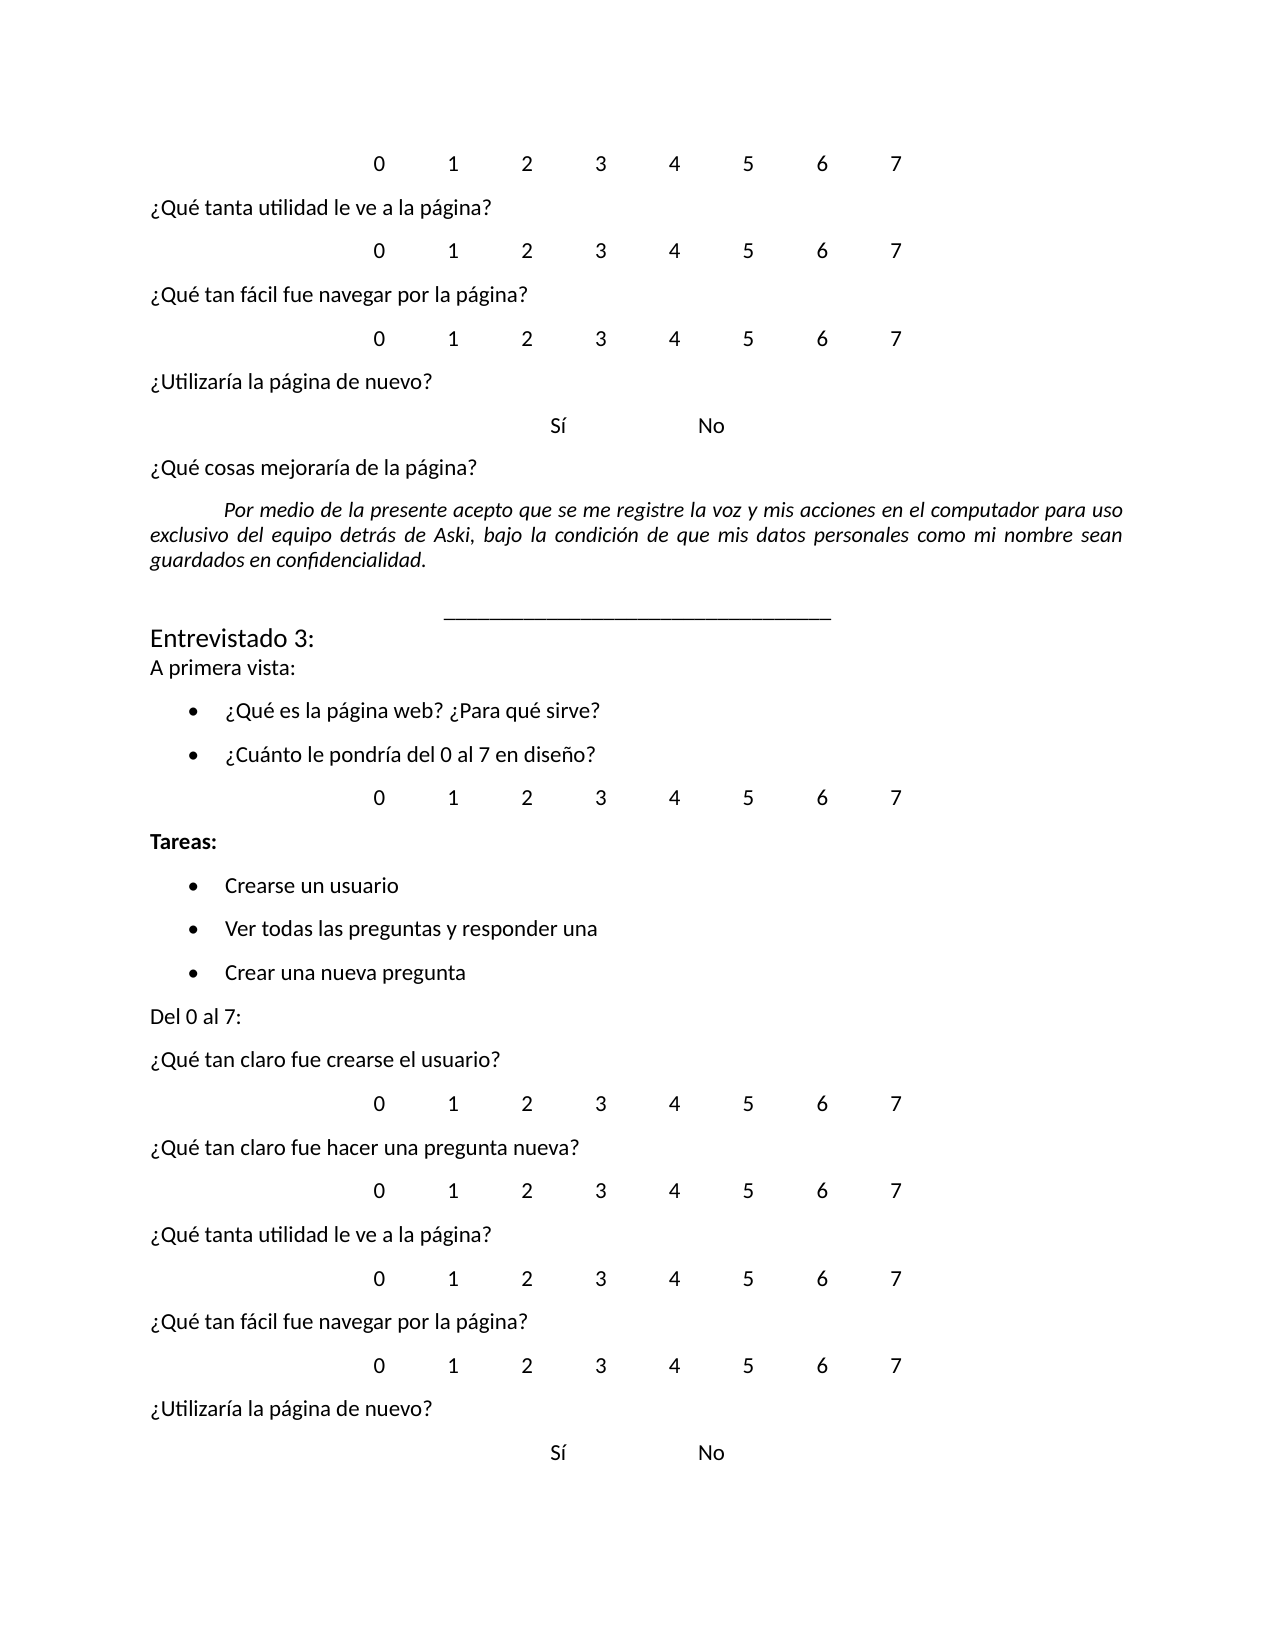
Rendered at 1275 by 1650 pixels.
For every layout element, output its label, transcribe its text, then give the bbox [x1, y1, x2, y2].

text ¿Qué tan claro fue hacer una pregunta nueva? [150, 1133, 1125, 1160]
list ¿Qué es la página web? ¿Para qué sirve? [187, 697, 1125, 724]
text 0 1 2 3 4 5 6 7 [150, 1264, 1125, 1291]
list Crearse un usuario [187, 872, 1125, 898]
text ¿Utilizaría la página de nuevo? [150, 368, 1125, 395]
list ¿Cuánto le pondría del 0 al 7 en diseño? [187, 741, 1125, 768]
text Sí No [150, 1439, 1125, 1466]
text A primera vista: [150, 653, 1125, 680]
list Ver todas las preguntas y responder una [187, 915, 1125, 942]
text Del 0 al 7: [150, 1002, 1125, 1029]
text Sí No [150, 412, 1125, 439]
text ¿Qué tanta utilidad le ve a la página? [150, 1221, 1125, 1248]
text 0 1 2 3 4 5 6 7 [150, 324, 1125, 352]
text Tareas: [150, 828, 1125, 855]
text __________________________________ [150, 597, 1125, 622]
text ¿Utilizaría la página de nuevo? [150, 1395, 1125, 1422]
text 0 1 2 3 4 5 6 7 [150, 150, 1125, 177]
text ¿Qué tanta utilidad le ve a la página? [150, 194, 1125, 221]
text ¿Qué tan fácil fue navegar por la página? [150, 281, 1125, 308]
text 0 1 2 3 4 5 6 7 [150, 1090, 1125, 1117]
text Entrevistado 3: [150, 626, 1125, 653]
text 0 1 2 3 4 5 6 7 [150, 784, 1125, 811]
text 0 1 2 3 4 5 6 7 [150, 1352, 1125, 1379]
list Crear una nueva pregunta [187, 959, 1125, 986]
text Por medio de la presente acepto que se me registre la voz y mis acciones en el computador para uso exclusivo del equipo detrás de Aski, bajo la condición de que mis datos personales como mi nombre sean guardados en confidencialidad. [150, 497, 1125, 572]
text 0 1 2 3 4 5 6 7 [150, 237, 1125, 264]
text ¿Qué tan fácil fue navegar por la página? [150, 1308, 1125, 1335]
text ¿Qué cosas mejoraría de la página? [150, 456, 1125, 481]
text ¿Qué tan claro fue crearse el usuario? [150, 1046, 1125, 1073]
text 0 1 2 3 4 5 6 7 [150, 1177, 1125, 1204]
